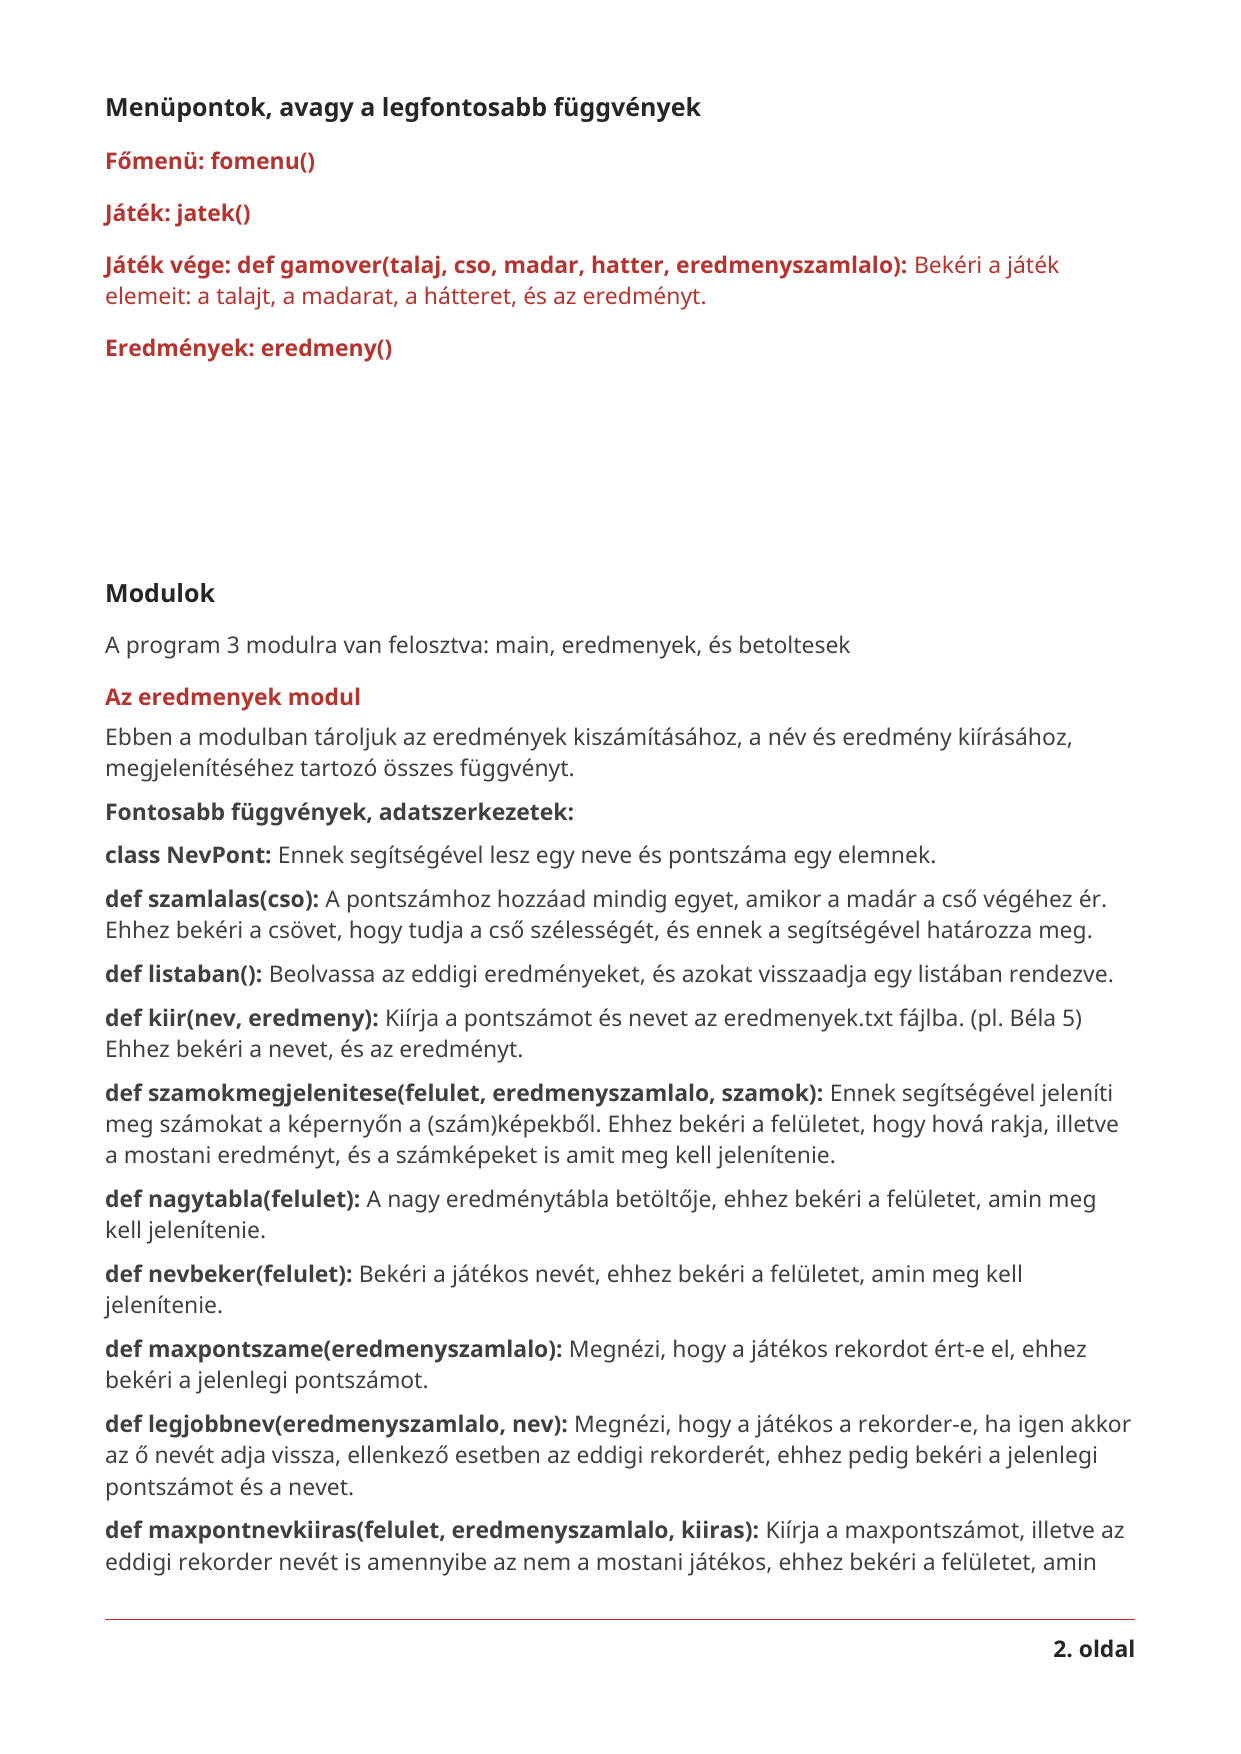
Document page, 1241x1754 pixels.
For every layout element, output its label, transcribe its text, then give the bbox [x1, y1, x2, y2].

text def kiir(nev, eredmeny): Kiírja a pontszámot és nevet az eredmenyek.txt fájlba. (pl. Béla 5) Ehhez bekéri a nevet, és az eredményt. [105, 1002, 1135, 1064]
text def szamlalas(cso): A pontszámhoz hozzáad mindig egyet, amikor a madár a cső végéhez ér. Ehhez bekéri a csövet, hogy tudja a cső szélességét, és ennek a segítségével határozza meg. [105, 883, 1135, 946]
text A program 3 modulra van felosztva: main, eredmenyek, és betoltesek [105, 629, 1135, 660]
subtitle Modulok [105, 576, 1135, 610]
text def szamokmegjelenitese(felulet, eredmenyszamlalo, szamok): Ennek segítségével jeleníti meg számokat a képernyőn a (szám)képekből. Ehhez bekéri a felületet, hogy hová rakja, illetve a mostani eredményt, és a számképeket is amit meg kell jelenítenie. [105, 1077, 1135, 1171]
subtitle Főmenü: fomenu() [105, 145, 1135, 176]
text def nagytabla(felulet): A nagy eredménytábla betöltője, ehhez bekéri a felületet, amin meg kell jelenítenie. [105, 1183, 1135, 1246]
text def listaban(): Beolvassa az eddigi eredményeket, és azokat visszaadja egy listában rendezve. [105, 958, 1135, 989]
text Ebben a modulban tároljuk az eredmények kiszámításához, a név és eredmény kiírásához, megjelenítéséhez tartozó összes függvényt. [105, 721, 1135, 783]
text def nevbeker(felulet): Bekéri a játékos nevét, ehhez bekéri a felületet, amin meg kell jelenítenie. [105, 1258, 1135, 1321]
text Fontosabb függvények, adatszerkezetek: [105, 796, 1135, 827]
subtitle Játék: jatek() [105, 197, 1135, 228]
subtitle Játék vége: def gamover(talaj, cso, madar, hatter, eredmenyszamlalo): Bekéri a játék elemeit: a talajt, a madarat, a hátteret, és az eredményt. [105, 249, 1135, 312]
text def legjobbnev(eredmenyszamlalo, nev): Megnézi, hogy a játékos a rekorder-e, ha igen akkor az ő nevét adja vissza, ellenkező esetben az eddigi rekorderét, ehhez pedig bekéri a jelenlegi pontszámot és a nevet. [105, 1408, 1135, 1502]
subtitle Menüpontok, avagy a legfontosabb függvények [105, 90, 1135, 124]
text def maxpontszame(eredmenyszamlalo): Megnézi, hogy a játékos rekordot ért-e el, ehhez bekéri a jelenlegi pontszámot. [105, 1333, 1135, 1396]
subtitle Eredmények: eredmeny() [105, 332, 1135, 364]
text class NevPont: Ennek segítségével lesz egy neve és pontszáma egy elemnek. [105, 839, 1135, 871]
subtitle Az eredmenyek modul [105, 681, 1135, 712]
